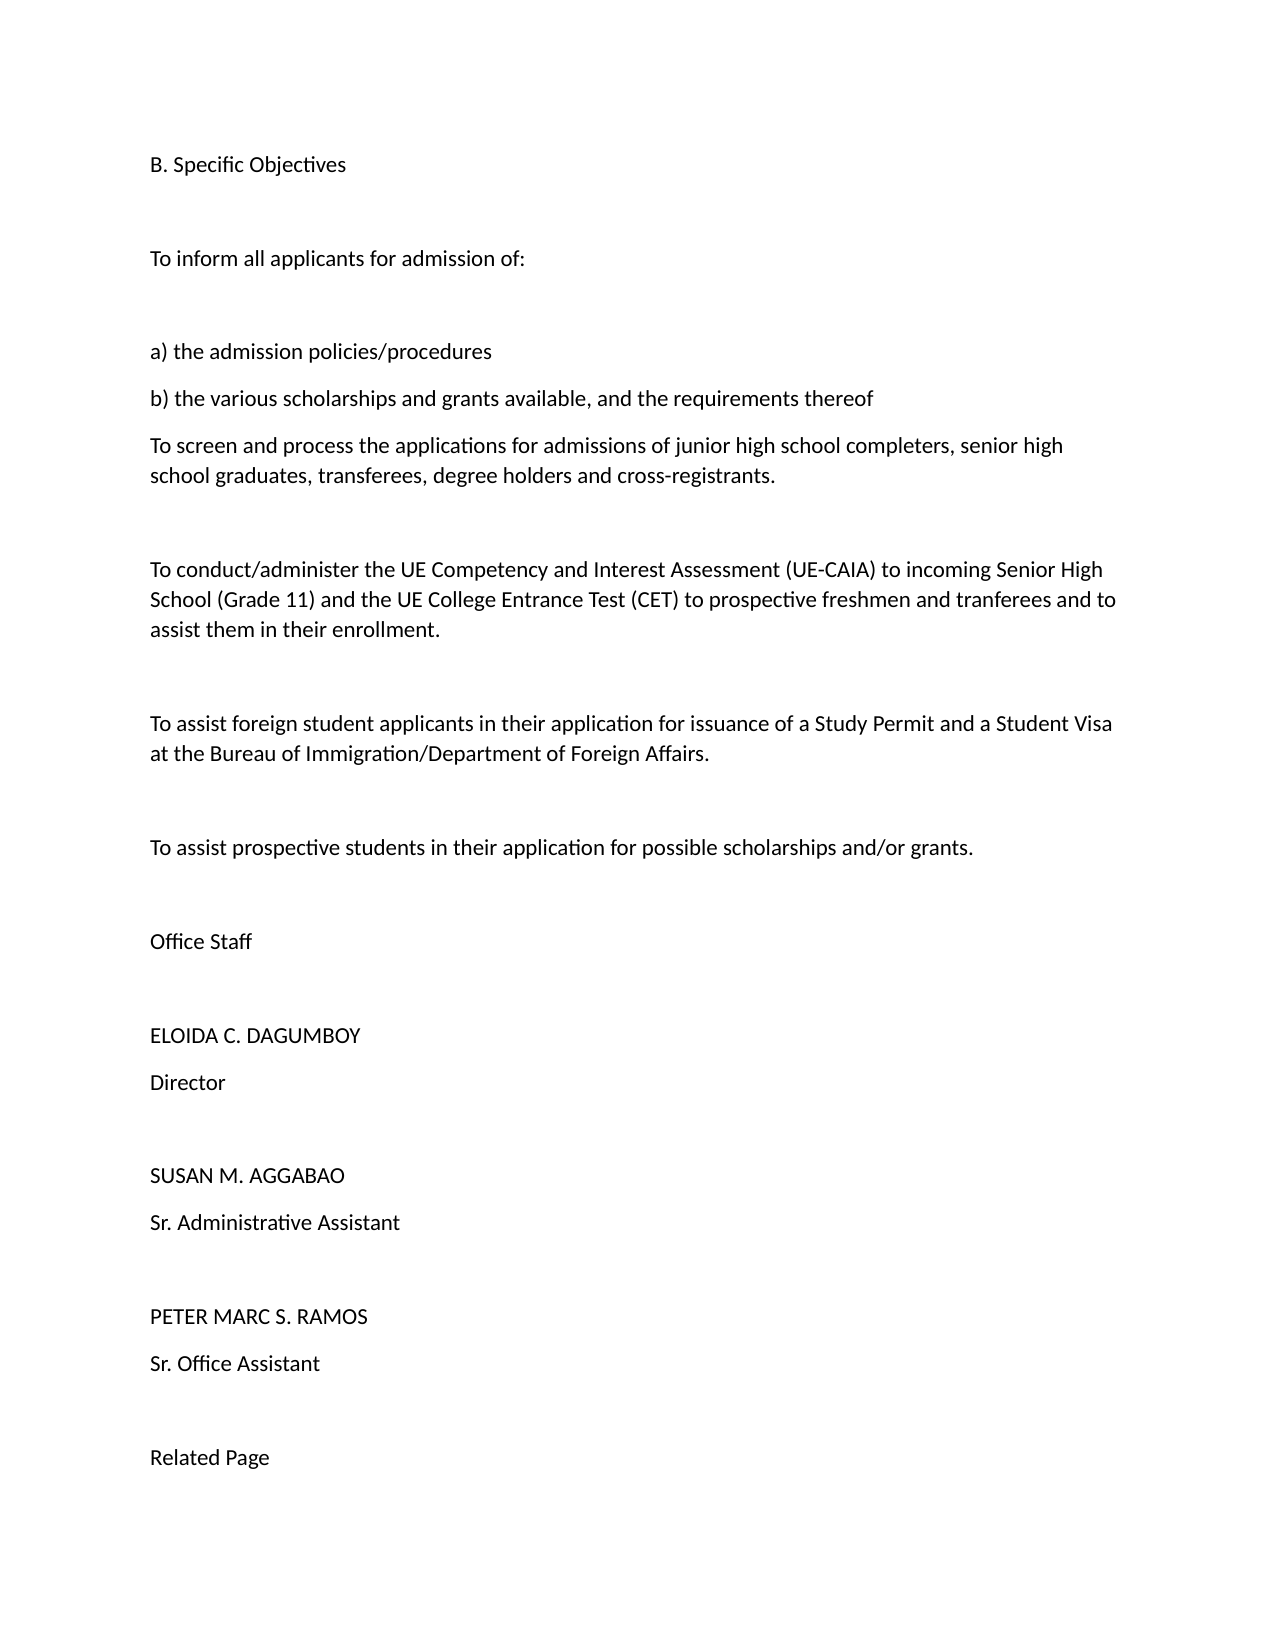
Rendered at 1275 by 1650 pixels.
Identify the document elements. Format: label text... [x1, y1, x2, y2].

text To assist prospective students in their application for possible scholarships and/or grants. [150, 833, 1125, 861]
text To screen and process the applications for admissions of junior high school completers, senior high school graduates, transferees, degree holders and cross-registrants. [150, 431, 1125, 489]
text ELOIDA C. DAGUMBOY [150, 1021, 1125, 1049]
text a) the admission policies/procedures [150, 337, 1125, 366]
text Director [150, 1068, 1125, 1096]
text To assist foreign student applicants in their application for issuance of a Study Permit and a Student Visa at the Bureau of Immigration/Department of Foreign Affairs. [150, 709, 1125, 768]
text Related Page [150, 1443, 1125, 1471]
text PETER MARC S. RAMOS [150, 1302, 1125, 1330]
text SUSAN M. AGGABAO [150, 1161, 1125, 1189]
text To inform all applicants for admission of: [150, 244, 1125, 272]
text B. Specific Objectives [150, 150, 1125, 178]
text Sr. Office Assistant [150, 1349, 1125, 1377]
text b) the various scholarships and grants available, and the requirements thereof [150, 384, 1125, 412]
text Sr. Administrative Assistant [150, 1208, 1125, 1236]
text Office Staff [150, 927, 1125, 955]
text To conduct/administer the UE Competency and Interest Assessment (UE-CAIA) to incoming Senior High School (Grade 11) and the UE College Entrance Test (CET) to prospective freshmen and tranferees and to assist them in their enrollment. [150, 555, 1125, 644]
